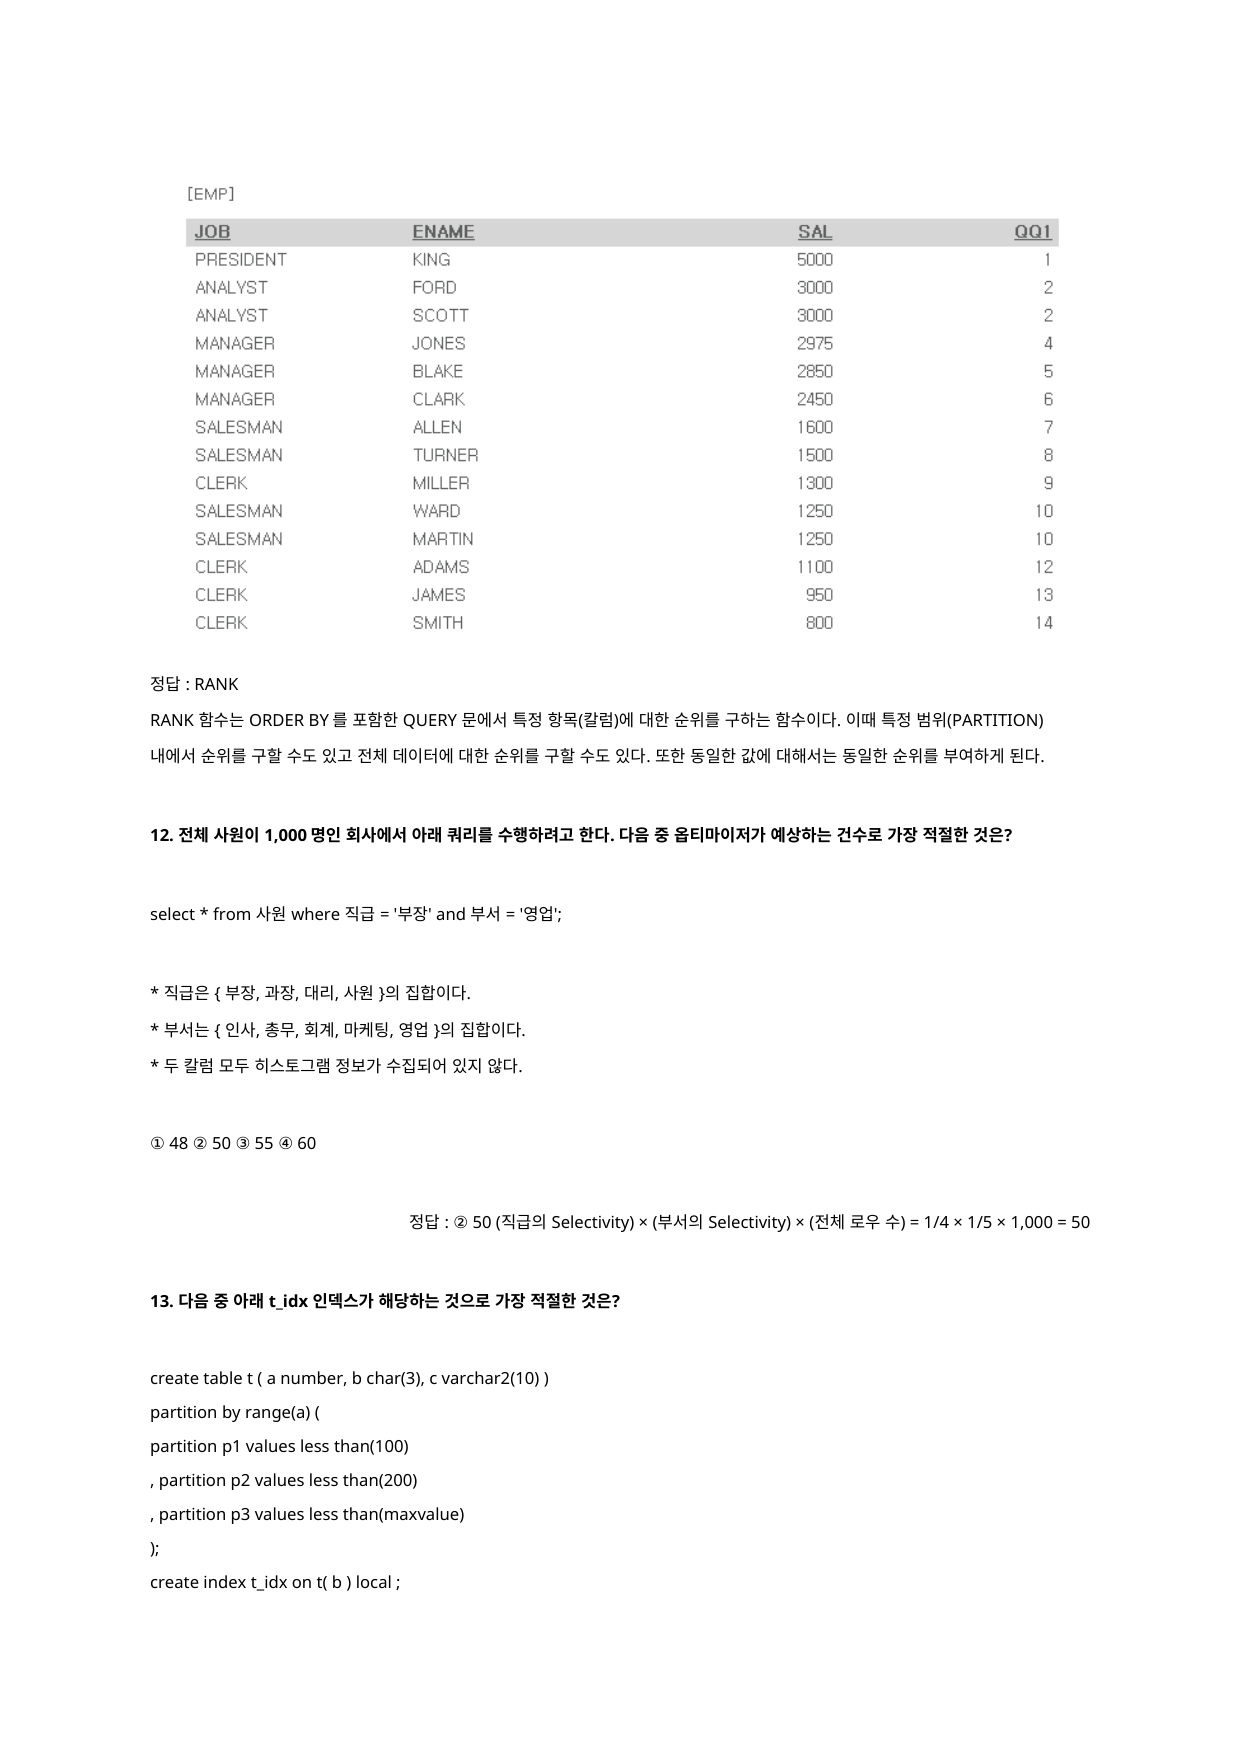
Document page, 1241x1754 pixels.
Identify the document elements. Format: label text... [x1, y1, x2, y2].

text create index t_idx on t( b ) local ; [150, 1571, 1090, 1594]
text 정답 : ② 50 (직급의 Selectivity) × (부서의 Selectivity) × (전체 로우 수) = 1/4 × 1/5 × 1,000 = 50 [150, 1209, 1090, 1233]
text 정답 : RANK [150, 671, 1090, 695]
text RANK 함수는 ORDER BY를 포함한 QUERY 문에서 특정 항목(칼럼)에 대한 순위를 구하는 함수이다. 이때 특정 범위(PARTITION) 내에서 순위를 구할 수도 있고 전체 데이터에 대한 순위를 구할 수도 있다. 또한 동일한 값에 대해서는 동일한 순위를 부여하게 된다. [150, 707, 1090, 768]
text select * from 사원 where 직급 = '부장' and 부서 = '영업'; [150, 901, 1090, 926]
text ① 48 ② 50 ③ 55 ④ 60 [150, 1132, 1090, 1155]
text * 부서는 { 인사, 총무, 회계, 마케팅, 영업 }의 집합이다. [150, 1017, 1090, 1041]
text * 두 칼럼 모두 히스토그램 정보가 수집되어 있지 않다. [150, 1053, 1090, 1077]
text 12. 전체 사원이 1,000명인 회사에서 아래 쿼리를 수행하려고 한다. 다음 중 옵티마이저가 예상하는 건수로 가장 적절한 것은? [150, 822, 1090, 847]
text 13. 다음 중 아래 t_idx 인덱스가 해당하는 것으로 가장 적절한 것은? [150, 1288, 1090, 1312]
text create table t ( a number, b char(3), c varchar2(10) ) [150, 1367, 1090, 1389]
picture [174, 177, 1067, 654]
text , partition p3 values less than(maxvalue) [150, 1503, 1090, 1526]
text ); [150, 1537, 1090, 1559]
text partition by range(a) ( [150, 1401, 1090, 1423]
text , partition p2 values less than(200) [150, 1469, 1090, 1491]
text partition p1 values less than(100) [150, 1435, 1090, 1457]
text * 직급은 { 부장, 과장, 대리, 사원 }의 집합이다. [150, 980, 1090, 1004]
